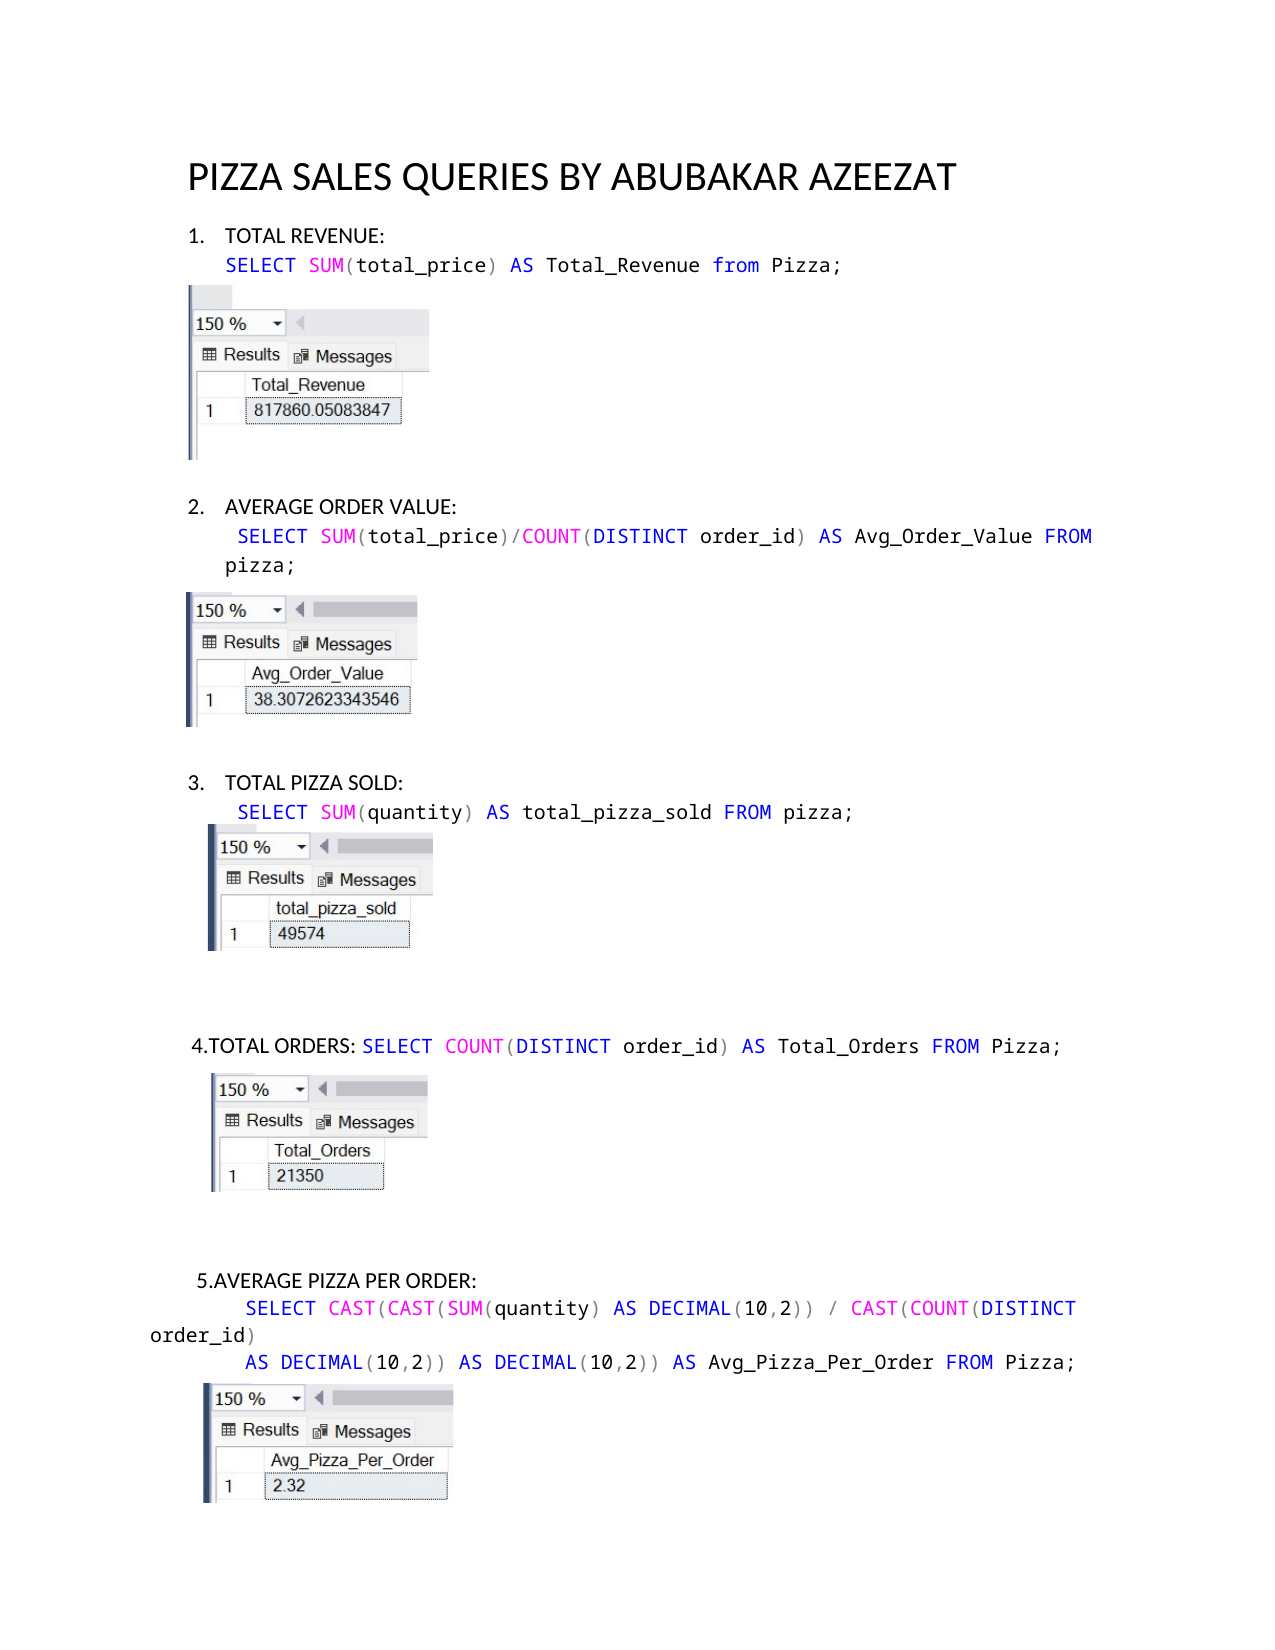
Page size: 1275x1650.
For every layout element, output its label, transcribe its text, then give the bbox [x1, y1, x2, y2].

text 4.TOTAL ORDERS: SELECT COUNT(DISTINCT order_id) AS Total_Orders FROM Pizza; [150, 1032, 1125, 1060]
text PIZZA SALES QUERIES BY ABUBAKAR AZEEZAT [187, 150, 1125, 201]
text 5.AVERAGE PIZZA PER ORDER: [150, 1266, 1125, 1294]
list TOTAL PIZZA SOLD: [187, 768, 1125, 796]
list SELECT SUM(quantity) AS total_pizza_sold FROM pizza; [225, 798, 1125, 825]
picture [203, 1383, 454, 1503]
picture [211, 1073, 428, 1192]
picture [188, 285, 430, 460]
list SELECT SUM(total_price) AS Total_Revenue from Pizza; [225, 252, 1125, 279]
list SELECT SUM(total_price)/COUNT(DISTINCT order_id) AS Avg_Order_Value FROM pizza; [225, 522, 1125, 578]
text AS DECIMAL(10,2)) AS DECIMAL(10,2)) AS Avg_Pizza_Per_Order FROM Pizza; [150, 1348, 1125, 1375]
list AVERAGE ORDER VALUE: [187, 492, 1125, 520]
text SELECT CAST(CAST(SUM(quantity) AS DECIMAL(10,2)) / CAST(COUNT(DISTINCT order_id) [150, 1294, 1125, 1348]
list TOTAL REVENUE: [187, 222, 1125, 249]
picture [186, 592, 418, 727]
picture [207, 824, 433, 951]
